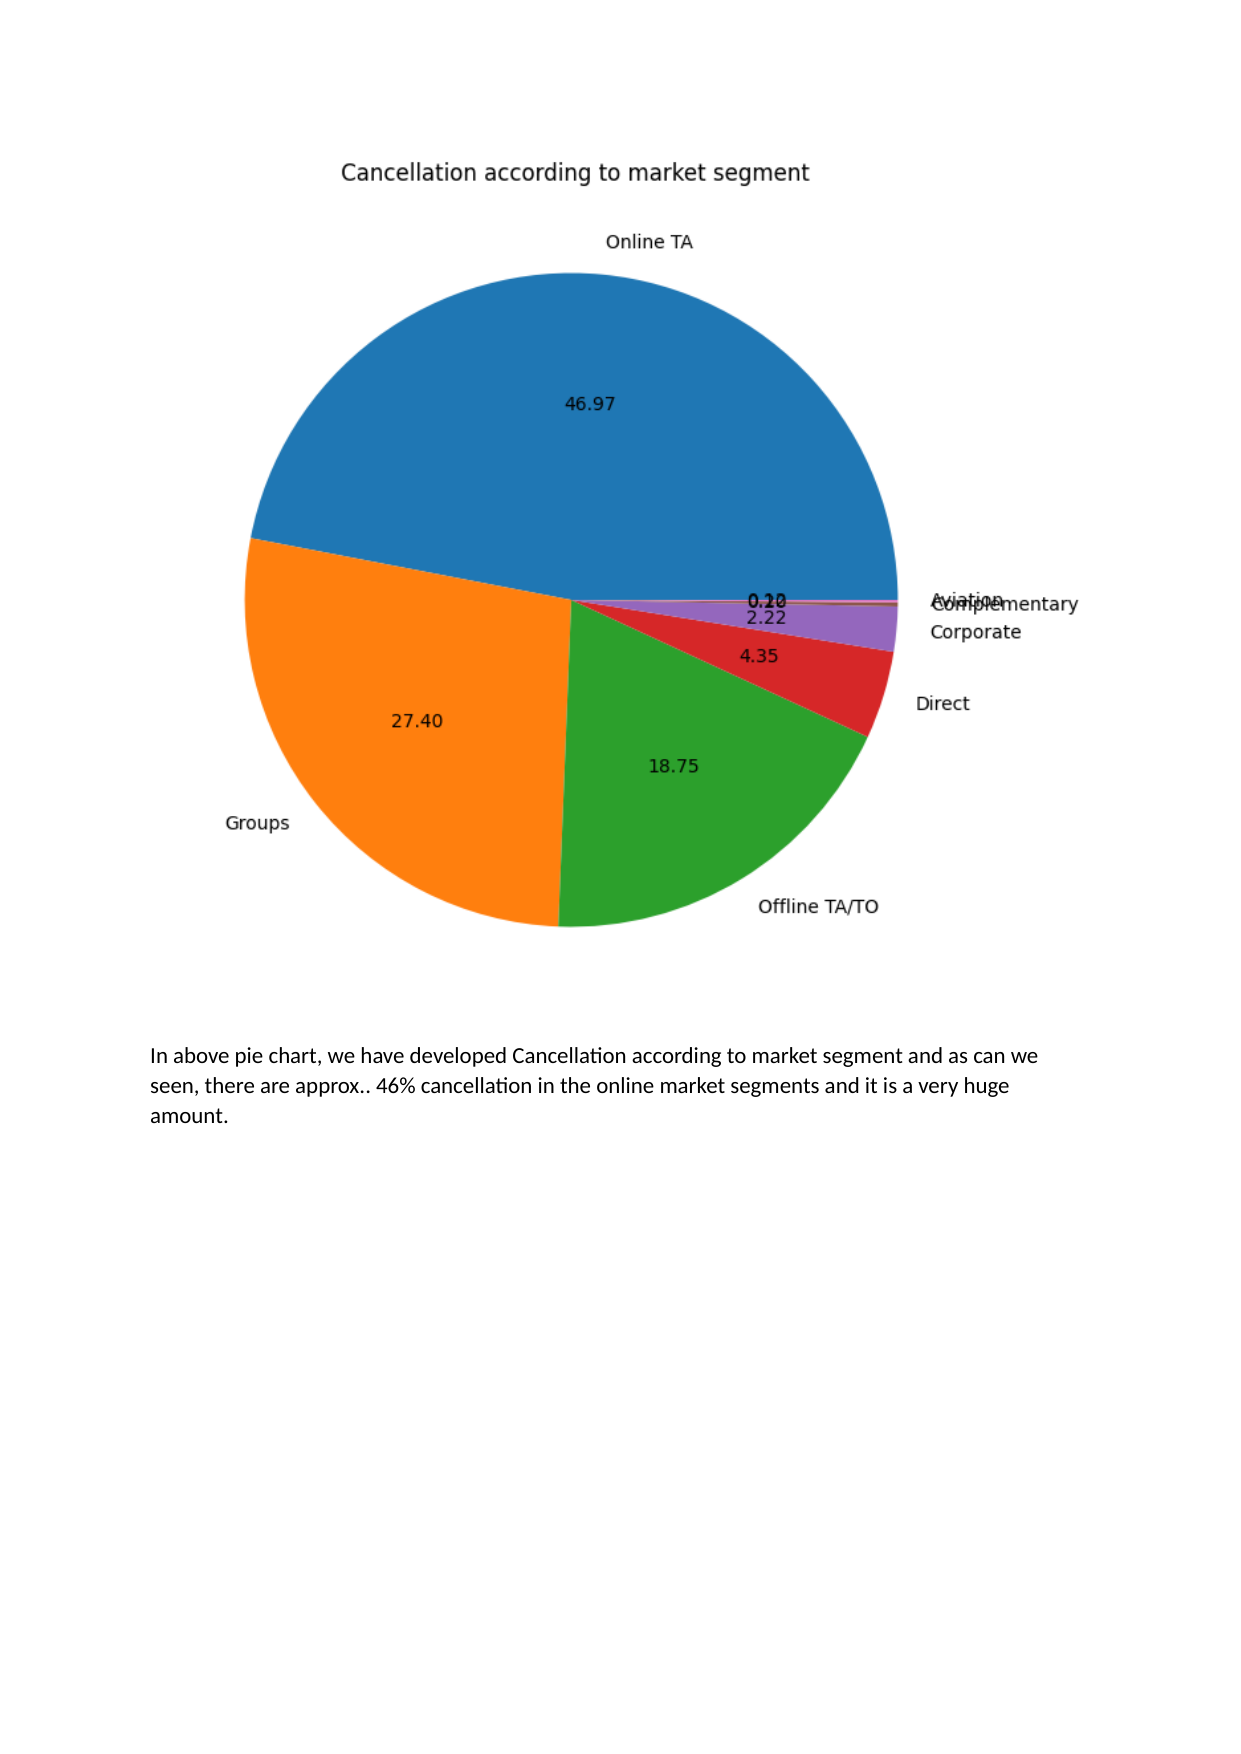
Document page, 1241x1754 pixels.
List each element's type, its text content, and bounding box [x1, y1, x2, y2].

picture [150, 150, 1091, 1022]
text In above pie chart, we have developed Cancellation according to market segment and as can we seen, there are approx.. 46% cancellation in the online market segments and it is a very huge amount. [150, 1041, 1090, 1129]
